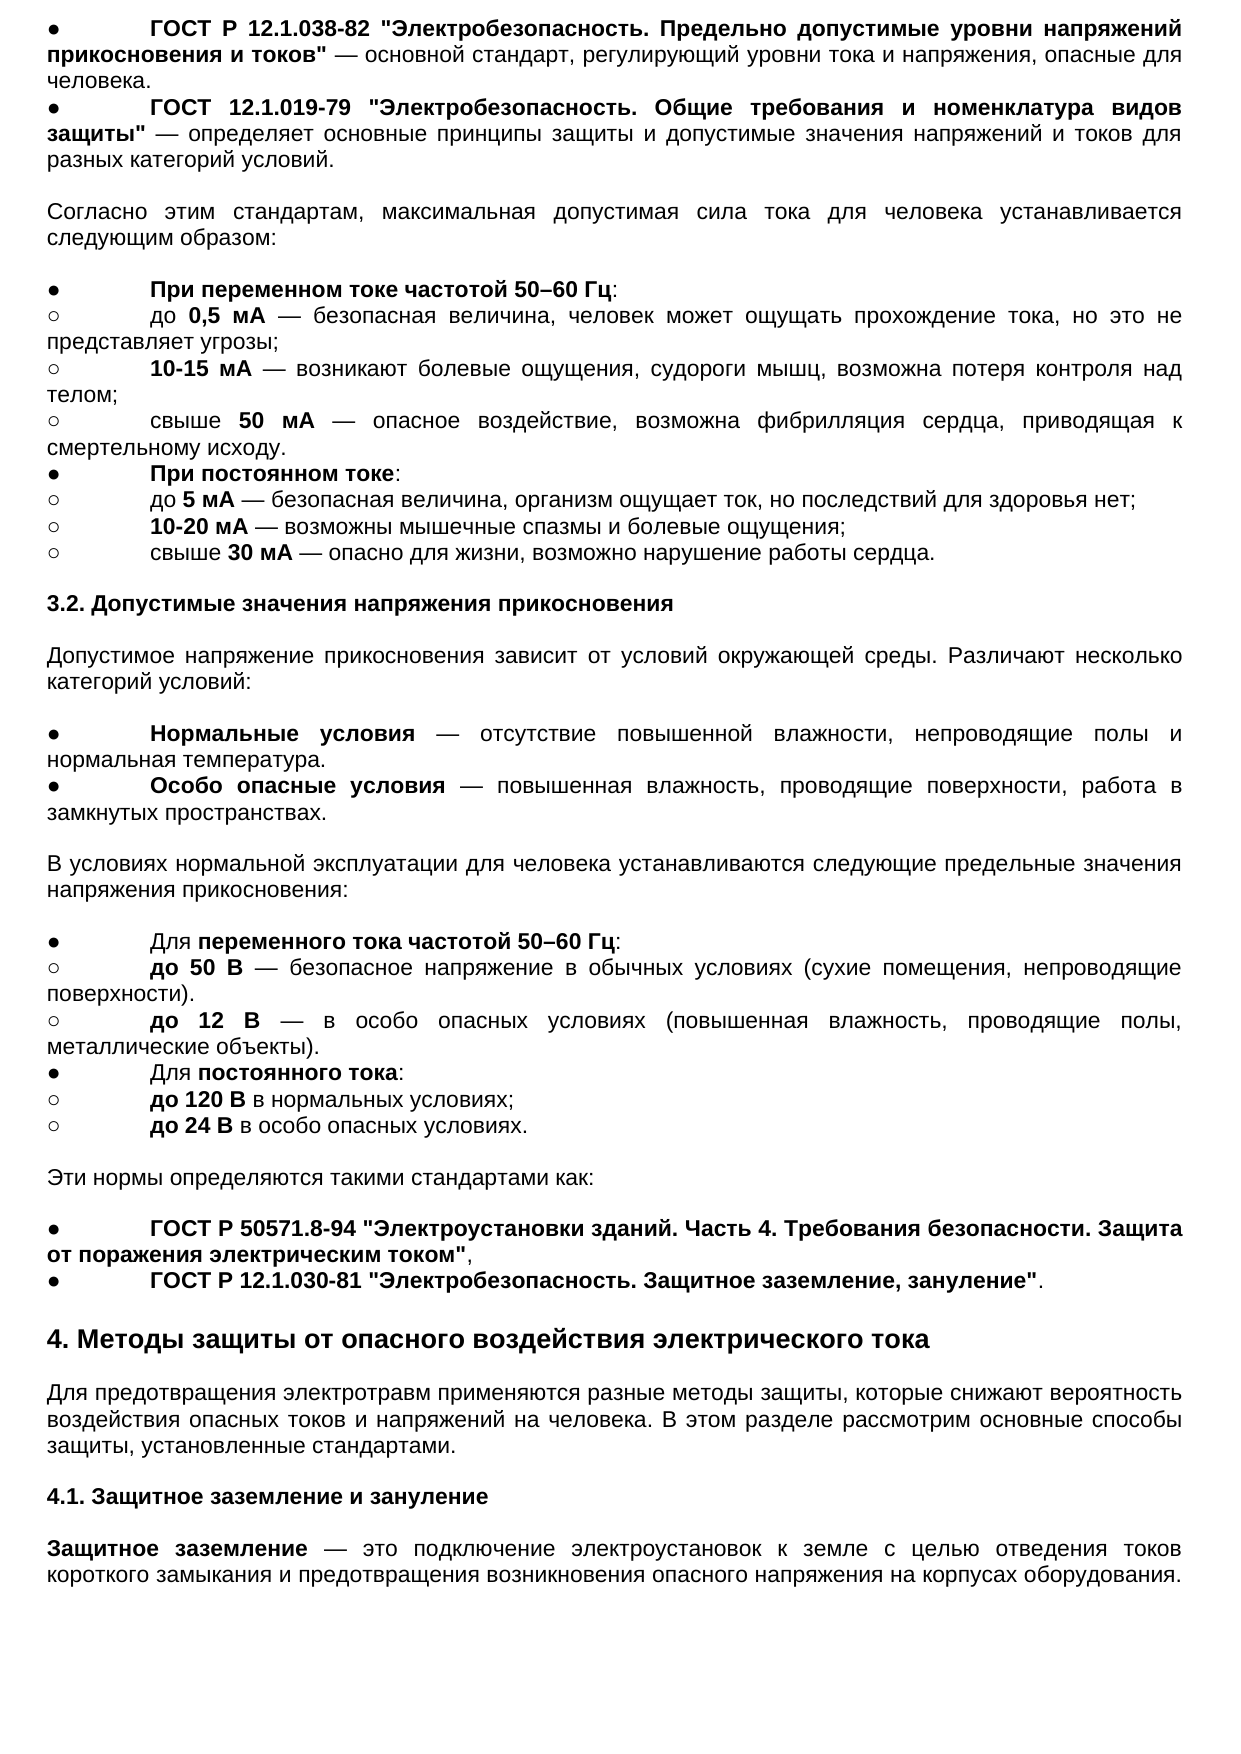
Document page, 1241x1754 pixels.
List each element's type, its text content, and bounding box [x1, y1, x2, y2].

text Допустимое напряжение прикосновения зависит от условий окружающей среды. Различают несколько категорий условий: [47, 642, 1183, 694]
list свыше 30 мА — опасно для жизни, возможно нарушение работы сердца. [47, 539, 1183, 565]
list Для постоянного тока: [47, 1059, 1183, 1086]
list При переменном токе частотой 50–60 Гц: [47, 276, 1183, 302]
list ГОСТ Р 12.1.030-81 "Электробезопасность. Защитное заземление, зануление". [47, 1267, 1183, 1294]
subtitle 4.1. Защитное заземление и зануление [47, 1483, 1183, 1510]
text Согласно этим стандартам, максимальная допустимая сила тока для человека устанавливается следующим образом: [47, 198, 1183, 251]
list 10-20 мА — возможны мышечные спазмы и болевые ощущения; [47, 513, 1183, 539]
list до 50 В — безопасное напряжение в обычных условиях (сухие помещения, непроводящие поверхности). [47, 954, 1183, 1007]
list ГОСТ Р 50571.8-94 "Электроустановки зданий. Часть 4. Требования безопасности. Защита от поражения электрическим током", [47, 1215, 1183, 1267]
list При постоянном токе: [47, 460, 1183, 486]
list Особо опасные условия — повышенная влажность, проводящие поверхности, работа в замкнутых пространствах. [47, 772, 1183, 825]
list до 12 В — в особо опасных условиях (повышенная влажность, проводящие полы, металлические объекты). [47, 1007, 1183, 1059]
list до 24 В в особо опасных условиях. [47, 1112, 1183, 1138]
list 10-15 мА — возникают болевые ощущения, судороги мышц, возможна потеря контроля над телом; [47, 354, 1183, 407]
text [47, 1535, 1183, 1587]
text В условиях нормальной эксплуатации для человека устанавливаются следующие предельные значения напряжения прикосновения: [47, 850, 1183, 903]
text Для предотвращения электротравм применяются разные методы защиты, которые снижают вероятность воздействия опасных токов и напряжений на человека. В этом разделе рассмотрим основные способы защиты, установленные стандартами. [47, 1379, 1183, 1458]
list ГОСТ Р 12.1.038-82 "Электробезопасность. Предельно допустимые уровни напряжений прикосновения и токов" — основной стандарт, регулирующий уровни тока и напряжения, опасные для человека. [47, 15, 1183, 94]
list до 0,5 мА — безопасная величина, человек может ощущать прохождение тока, но это не представляет угрозы; [47, 302, 1183, 354]
list до 120 В в нормальных условиях; [47, 1086, 1183, 1112]
subtitle 4. Методы защиты от опасного воздействия электрического тока [47, 1323, 1183, 1354]
subtitle 3.2. Допустимые значения напряжения прикосновения [47, 590, 1183, 617]
list свыше 50 мА — опасное воздействие, возможна фибрилляция сердца, приводящая к смертельному исходу. [47, 407, 1183, 460]
list Для переменного тока частотой 50–60 Гц: [47, 928, 1183, 954]
list до 5 мА — безопасная величина, организм ощущает ток, но последствий для здоровья нет; [47, 486, 1183, 513]
text Эти нормы определяются такими стандартами как: [47, 1163, 1183, 1190]
list ГОСТ 12.1.019-79 "Электробезопасность. Общие требования и номенклатура видов защиты" — определяет основные принципы защиты и допустимые значения напряжений и токов для разных категорий условий. [47, 94, 1183, 173]
list Нормальные условия — отсутствие повышенной влажности, непроводящие полы и нормальная температура. [47, 719, 1183, 772]
